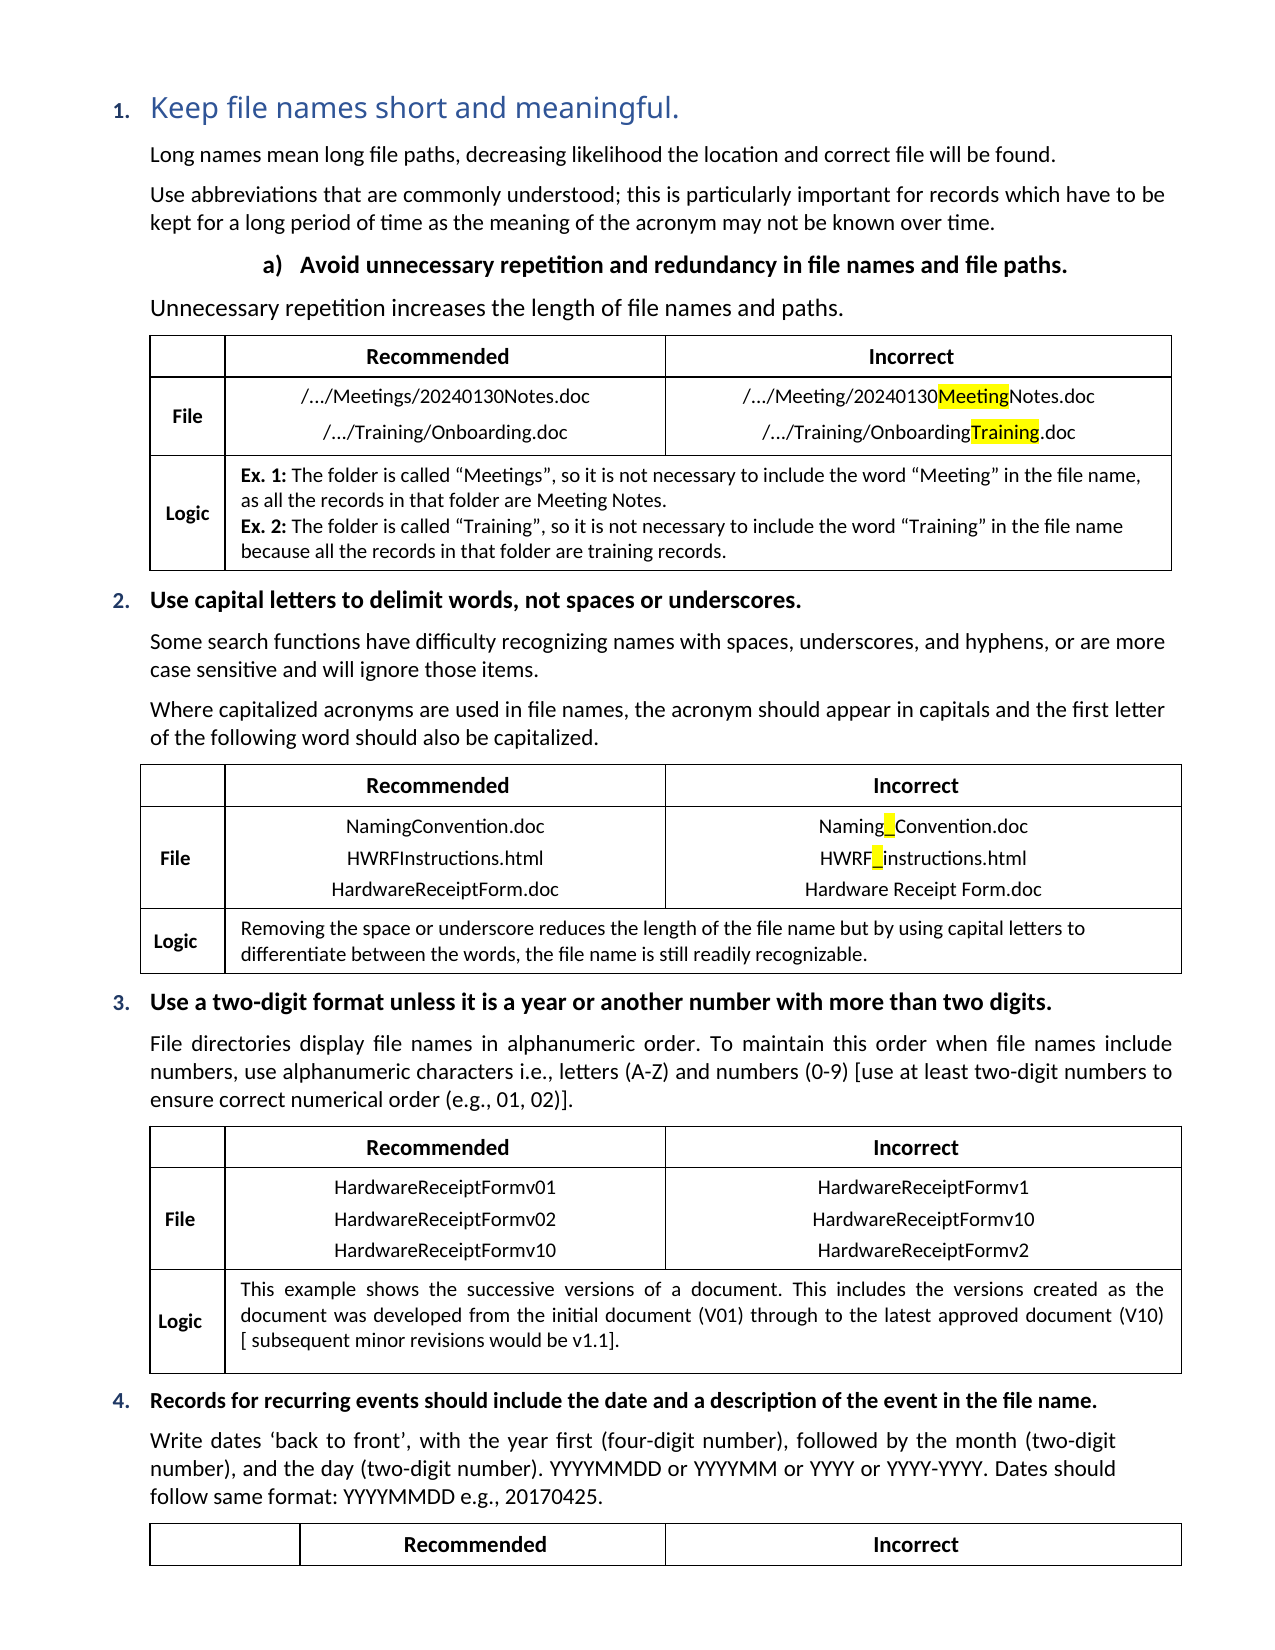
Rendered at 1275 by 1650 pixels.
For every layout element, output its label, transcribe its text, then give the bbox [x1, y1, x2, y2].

table_cell Logic [141, 909, 224, 972]
table_header Recommended [226, 1127, 665, 1167]
table_header [141, 765, 224, 806]
table_cell File [151, 378, 224, 455]
table_cell Naming_Convention.doc HWRF_instructions.html Hardware Receipt Form.doc [666, 807, 1181, 908]
table_cell File [141, 807, 224, 908]
table_header [151, 336, 224, 376]
table_header Recommended [301, 1524, 665, 1564]
table_header [151, 1127, 224, 1167]
list Use a two-digit format unless it is a year or another number with more than two digits. [112, 986, 1109, 1016]
table_header Incorrect [666, 336, 1171, 376]
text Long names mean long file paths, decreasing likelihood the location and correct file will be found. [150, 140, 1168, 168]
list Keep file names short and meaningful. [112, 87, 1162, 127]
table_cell Logic [151, 456, 224, 570]
table_cell /.../Meetings/20240130Notes.doc /.../Training/Onboarding.doc [226, 378, 665, 455]
table_cell Ex. 1: The folder is called “Meetings”, so it is not necessary to include the word “Meeting” in the file name, as all the records in that folder are Meeting Notes. Ex. 2: The folder is called “Training”, so it is not necessary to include the word “Training” in the file name because all the records in that folder are training records. [226, 456, 1171, 570]
table_cell Logic [151, 1270, 224, 1372]
list Use capital letters to delimit words, not spaces or underscores. [112, 584, 1162, 614]
text Write dates ‘back to front’, with the year first (four-digit number), followed by the month (two-digit number), and the day (two-digit number). YYYYMMDD or YYYYMM or YYYY or YYYY-YYYY. Dates should follow same format: YYYYMMDD e.g., 20170425. [150, 1426, 1119, 1511]
text Where capitalized acronyms are used in file names, the acronym should appear in capitals and the first letter of the following word should also be capitalized. [150, 695, 1168, 751]
table_cell Removing the space or underscore reduces the length of the file name but by using capital letters to differentiate between the words, the file name is still readily recognizable. [226, 909, 1181, 972]
table_header Recommended [226, 765, 665, 806]
table_header Incorrect [666, 765, 1181, 806]
text Some search functions have difficulty recognizing names with spaces, underscores, and hyphens, or are more case sensitive and will ignore those items. [150, 627, 1168, 683]
table_cell HardwareReceiptFormv1 HardwareReceiptFormv10 HardwareReceiptFormv2 [666, 1168, 1181, 1269]
list Records for recurring events should include the date and a description of the event in the file name. [112, 1386, 1119, 1414]
table_cell /.../Meeting/20240130MeetingNotes.doc /.../Training/OnboardingTraining.doc [666, 378, 1171, 455]
text Use abbreviations that are commonly understood; this is particularly important for records which have to be kept for a long period of time as the meaning of the acronym may not be known over time. [150, 180, 1168, 236]
table_cell File [151, 1168, 224, 1269]
text File directories display file names in alphanumeric order. To maintain this order when file names include numbers, use alphanumeric characters i.e., letters (A-Z) and numbers (0-9) [use at least two-digit numbers to ensure correct numerical order (e.g., 01, 02)]. [150, 1029, 1174, 1113]
table_cell HardwareReceiptFormv01 HardwareReceiptFormv02 HardwareReceiptFormv10 [226, 1168, 665, 1269]
table_cell NamingConvention.doc HWRFInstructions.html HardwareReceiptForm.doc [226, 807, 665, 908]
table_header Incorrect [666, 1524, 1181, 1564]
list Avoid unnecessary repetition and redundancy in file names and file paths. [262, 249, 1162, 279]
table_header Recommended [226, 336, 665, 376]
table_header Incorrect [666, 1127, 1181, 1167]
text Unnecessary repetition increases the length of file names and paths. [150, 292, 1168, 322]
table_header [151, 1524, 299, 1564]
table_cell This example shows the successive versions of a document. This includes the versions created as the document was developed from the initial document (V01) through to the latest approved document (V10) [ subsequent minor revisions would be v1.1]. [226, 1270, 1181, 1372]
